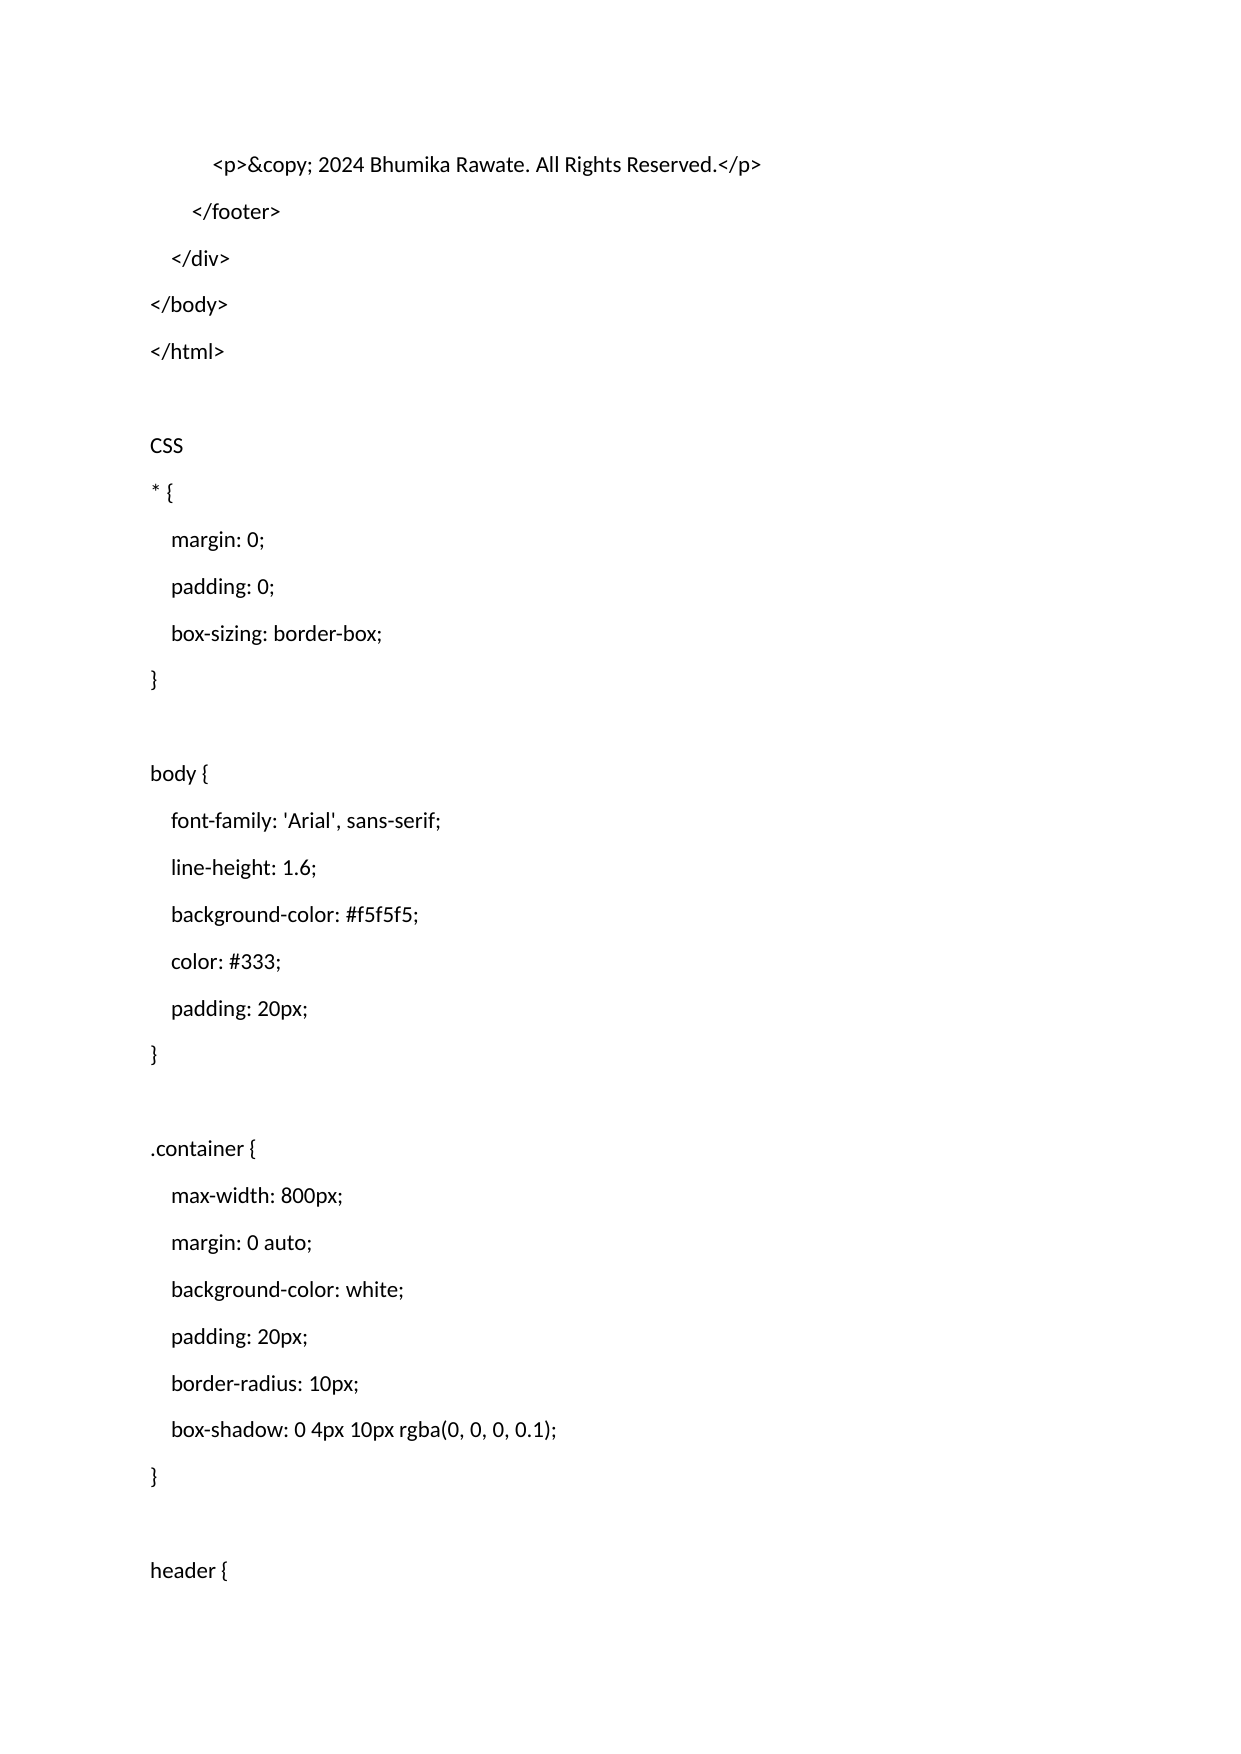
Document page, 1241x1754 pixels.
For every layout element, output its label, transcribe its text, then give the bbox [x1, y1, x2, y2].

text <p>&copy; 2024 Bhumika Rawate. All Rights Reserved.</p> [150, 150, 1090, 178]
text } [150, 1041, 1090, 1069]
text margin: 0 auto; [150, 1228, 1090, 1256]
text font-family: 'Arial', sans-serif; [150, 806, 1090, 834]
text background-color: white; [150, 1275, 1090, 1303]
text </div> [150, 244, 1090, 272]
text padding: 20px; [150, 1322, 1090, 1350]
text * { [150, 478, 1090, 506]
text box-sizing: border-box; [150, 619, 1090, 647]
text padding: 0; [150, 572, 1090, 600]
text body { [150, 759, 1090, 787]
text box-shadow: 0 4px 10px rgba(0, 0, 0, 0.1); [150, 1416, 1090, 1444]
text } [150, 1462, 1090, 1491]
text background-color: #f5f5f5; [150, 900, 1090, 928]
text padding: 20px; [150, 994, 1090, 1022]
text </footer> [150, 197, 1090, 225]
text header { [150, 1556, 1090, 1584]
text max-width: 800px; [150, 1181, 1090, 1209]
text border-radius: 10px; [150, 1369, 1090, 1397]
text margin: 0; [150, 525, 1090, 553]
text } [150, 666, 1090, 694]
text color: #333; [150, 947, 1090, 975]
text CSS [150, 431, 1090, 459]
text .container { [150, 1134, 1090, 1162]
text </html> [150, 337, 1090, 366]
text </body> [150, 291, 1090, 319]
text line-height: 1.6; [150, 853, 1090, 881]
